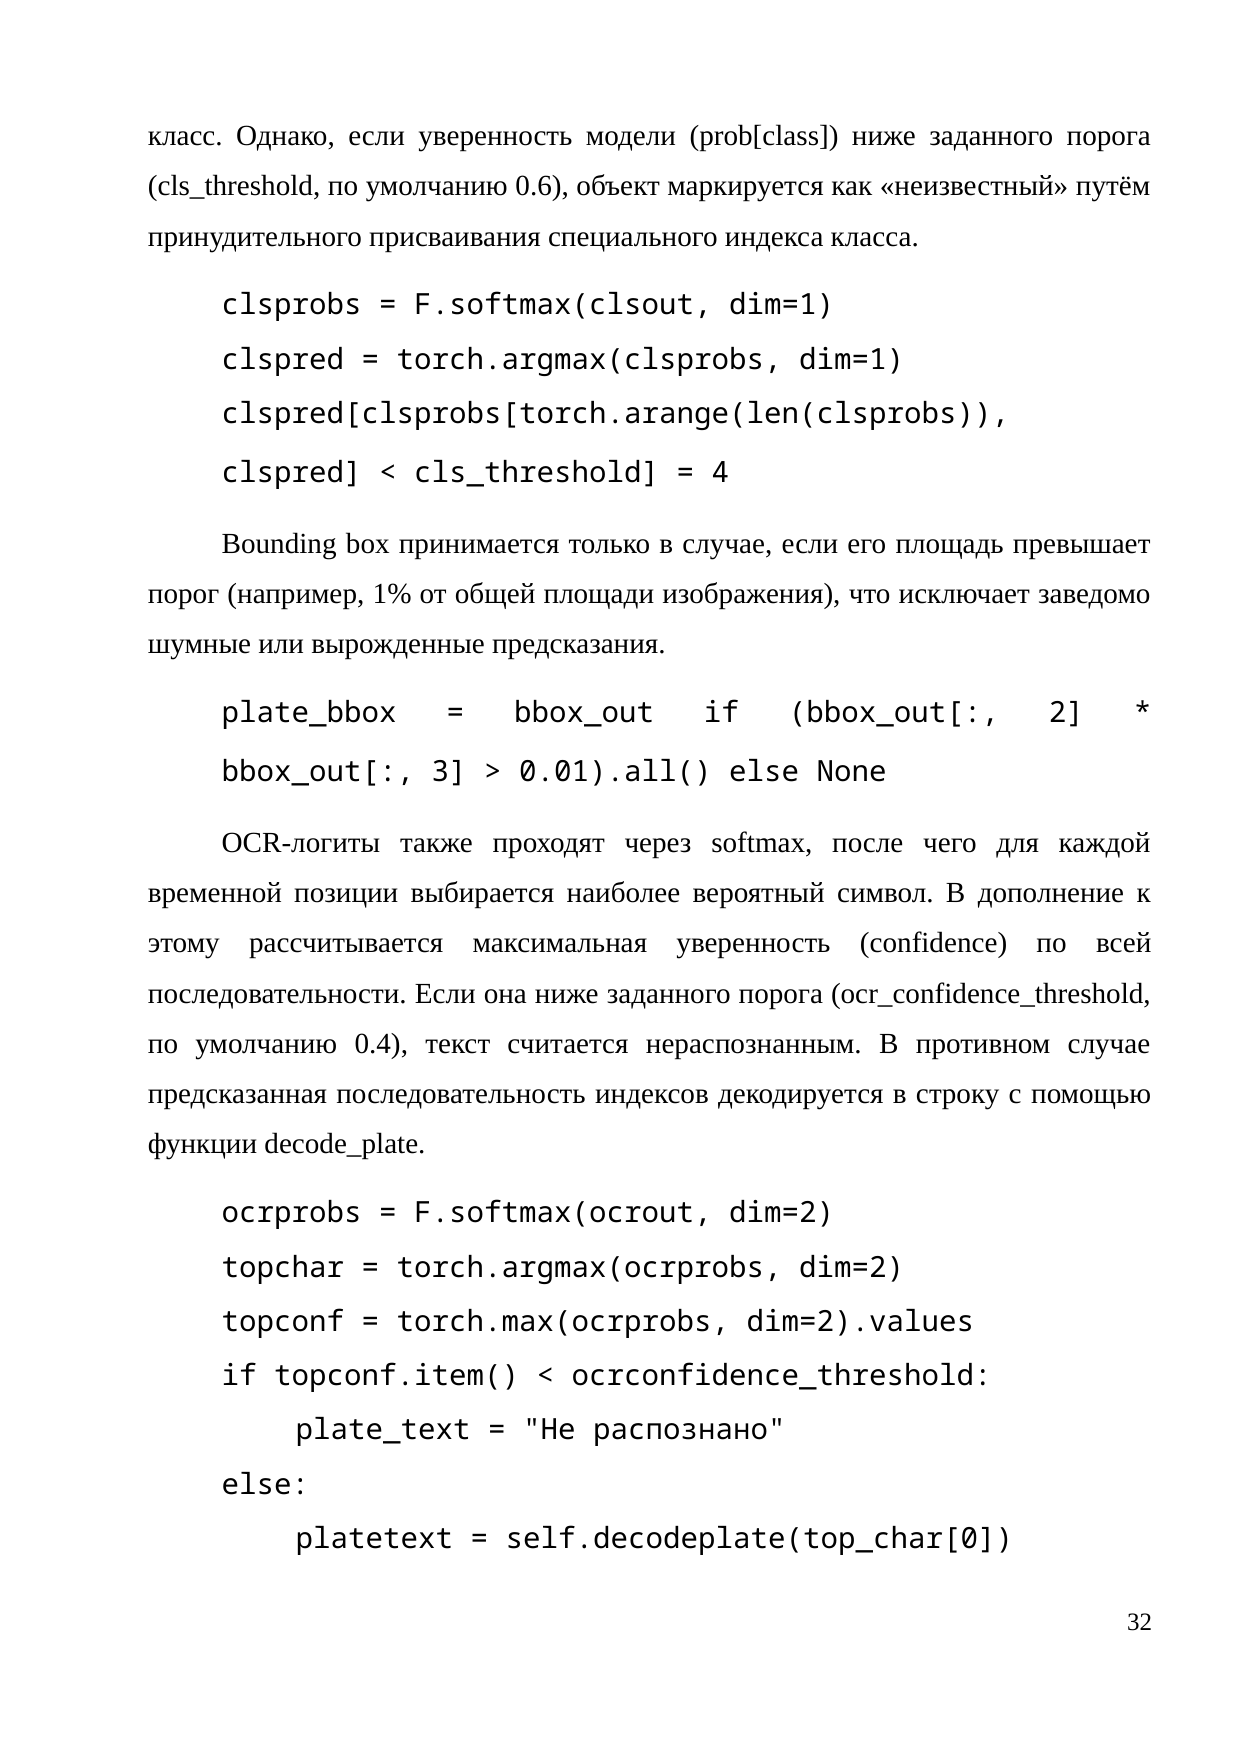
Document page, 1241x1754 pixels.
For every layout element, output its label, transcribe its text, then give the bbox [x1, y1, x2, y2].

text clspred = torch.argmax(clsprobs, dim=1) [148, 338, 1152, 378]
text topconf = torch.max(ocrprobs, dim=2).values [221, 1300, 1152, 1340]
text clspred[clsprobs[torch.arange(len(clsprobs)), clspred] < cls_threshold] = 4 [221, 392, 1152, 491]
text platetext = self.decodeplate(top_char[0]) [221, 1517, 1152, 1557]
text ocrprobs = F.softmax(ocrout, dim=2) [221, 1192, 1152, 1231]
text topchar = torch.argmax(ocrprobs, dim=2) [221, 1246, 1152, 1286]
text plate_bbox = bbox_out if (bbox_out[:, 2] * bbox_out[:, 3] > 0.01).all() else None [221, 691, 1152, 790]
text else: [148, 1463, 1152, 1503]
text Bounding box принимается только в случае, если его площадь превышает порог (например, 1% от общей площади изображения), что исключает заведомо шумные или вырожденные предсказания. [148, 526, 1152, 660]
text OCR-логиты также проходят через softmax, после чего для каждой временной позиции выбирается наиболее вероятный символ. В дополнение к этому рассчитывается максимальная уверенность (confidence) по всей последовательности. Если она ниже заданного порога (ocr_confidence_threshold, по умолчанию 0.4), текст считается нераспознанным. В противном случае предсказанная последовательность индексов декодируется в строку с помощью функции decode_plate. [148, 825, 1152, 1160]
text clsprobs = F.softmax(clsout, dim=1) [148, 284, 1152, 323]
text if topconf.item() < ocrconfidence_threshold: [148, 1354, 1152, 1394]
text plate_text = "Не распознано" [221, 1409, 1152, 1448]
